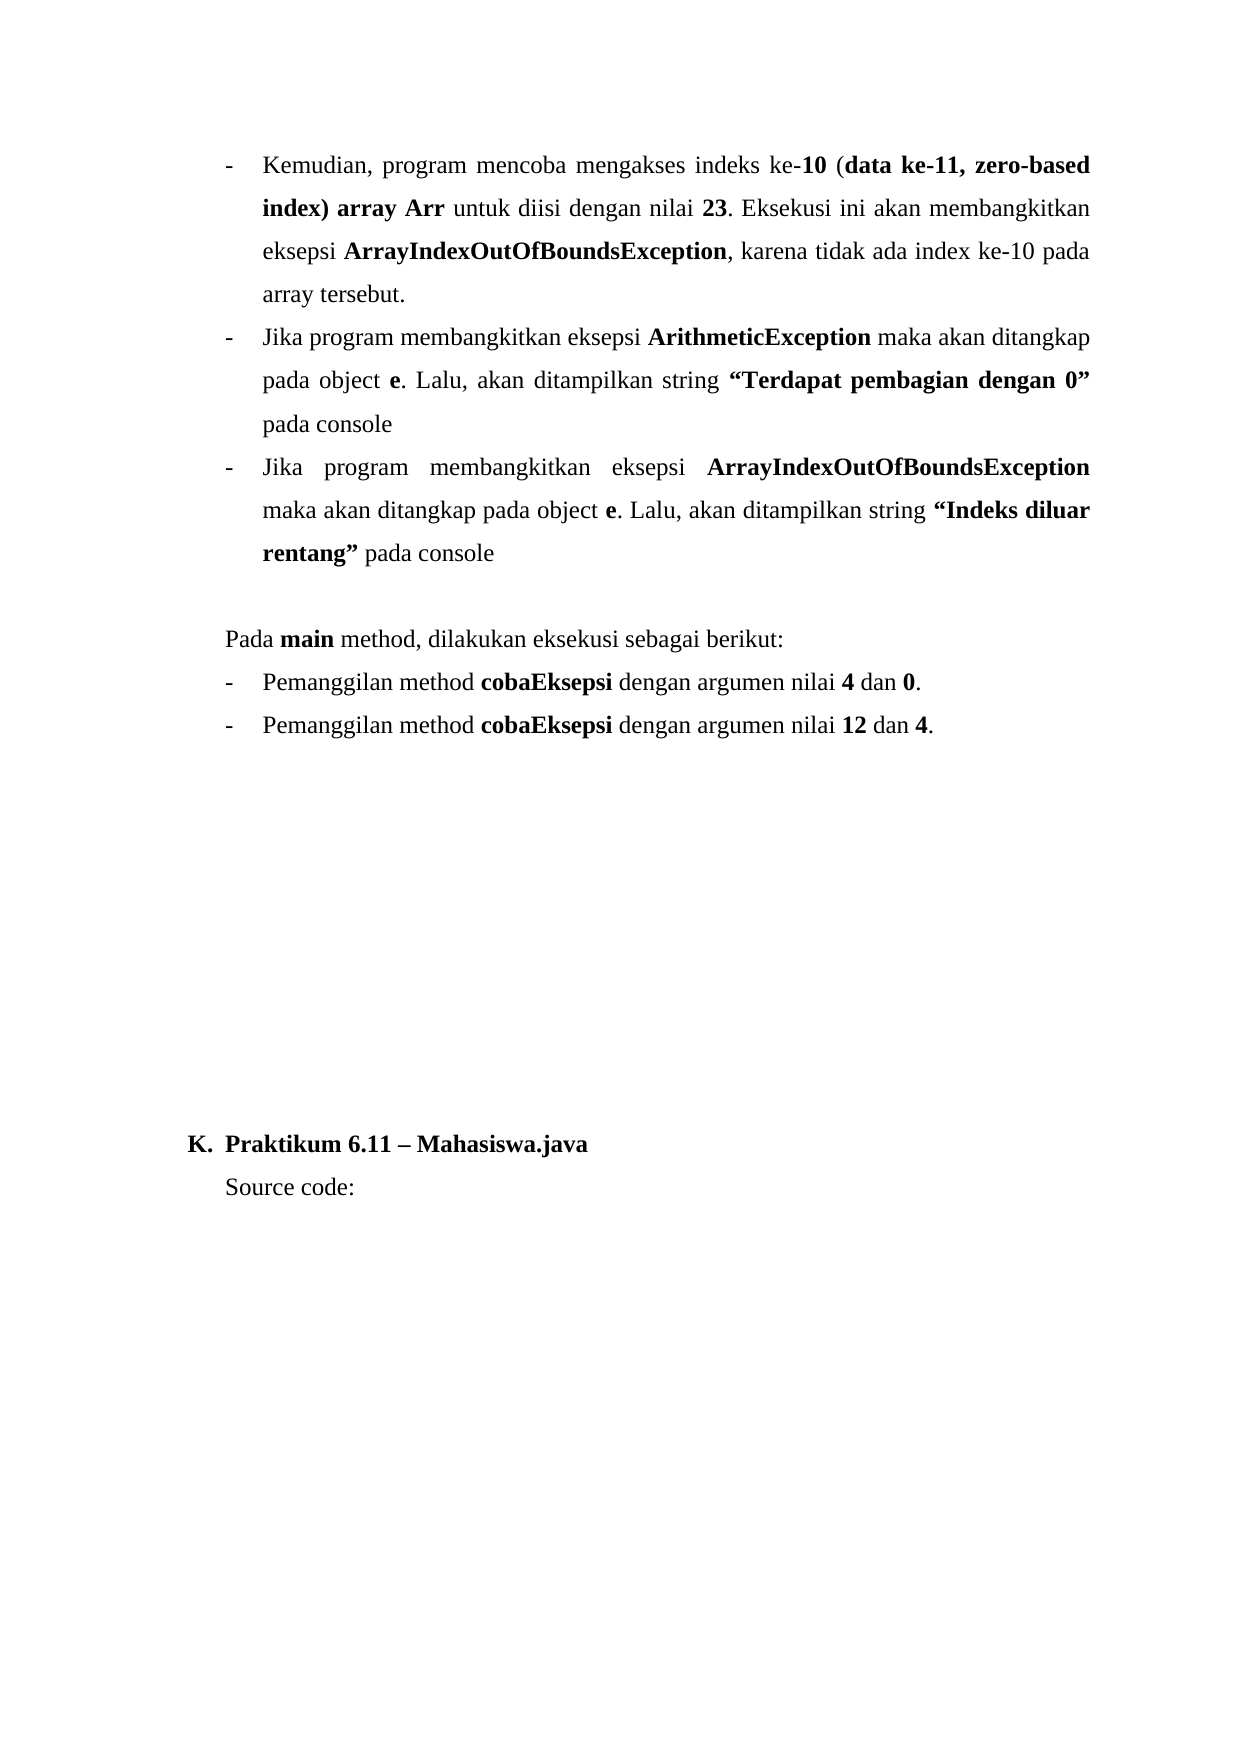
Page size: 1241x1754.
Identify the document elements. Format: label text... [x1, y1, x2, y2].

list Pemanggilan method cobaEksepsi dengan argumen nilai 12 dan 4. [225, 711, 1090, 739]
list Praktikum 6.11 – Mahasiswa.java [187, 1129, 1090, 1158]
list Jika program membangkitkan eksepsi ArithmeticException maka akan ditangkap pada object e. Lalu, akan ditampilkan string “Terdapat pembagian dengan 0” pada console [225, 322, 1090, 437]
list Pada main method, dilakukan eksekusi sebagai berikut: [225, 624, 1090, 653]
list Source code: [225, 1172, 1090, 1201]
list Kemudian, program mencoba mengakses indeks ke-10 (data ke-11, zero-based index) array Arr untuk diisi dengan nilai 23. Eksekusi ini akan membangkitkan eksepsi ArrayIndexOutOfBoundsException, karena tidak ada index ke-10 pada array tersebut. [225, 150, 1090, 308]
list Pemanggilan method cobaEksepsi dengan argumen nilai 4 dan 0. [225, 667, 1090, 696]
list Jika program membangkitkan eksepsi ArrayIndexOutOfBoundsException maka akan ditangkap pada object e. Lalu, akan ditampilkan string “Indeks diluar rentang” pada console [225, 452, 1090, 567]
